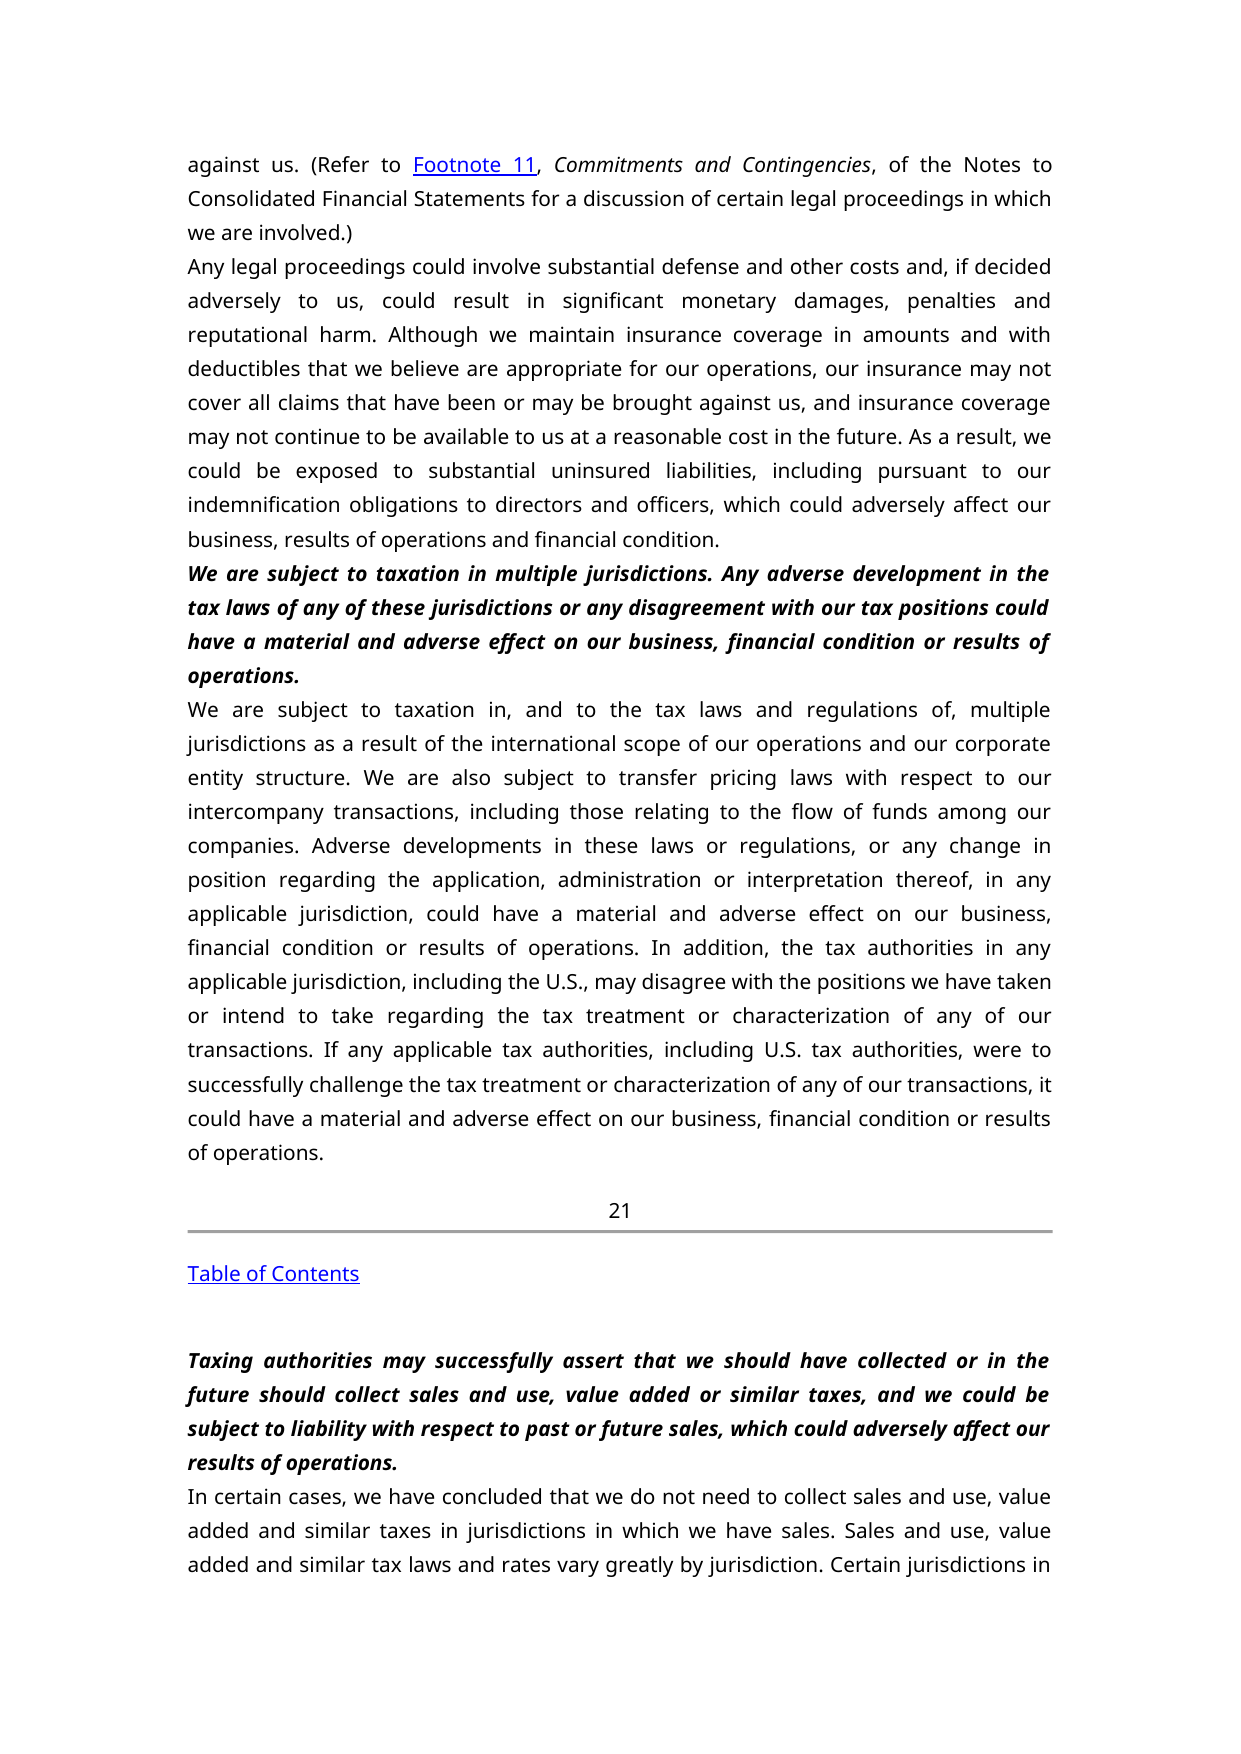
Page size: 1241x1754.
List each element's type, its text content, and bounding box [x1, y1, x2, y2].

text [187, 150, 1053, 247]
text Taxing authorities may successfully assert that we should have collected or in the future should collect sales and use, value added or similar taxes, and we could be subject to liability with respect to past or future sales, which could adversely affect our results of operations. [187, 1346, 1053, 1476]
text We are subject to taxation in multiple jurisdictions. Any adverse development in the tax laws of any of these jurisdictions or any disagreement with our tax positions could have a material and adverse effect on our business, financial condition or results of operations. [187, 559, 1053, 689]
text We are subject to taxation in, and to the tax laws and regulations of, multiple jurisdictions as a result of the international scope of our operations and our corporate entity structure. We are also subject to transfer pricing laws with respect to our intercompany transactions, including those relating to the flow of funds among our companies. Adverse developments in these laws or regulations, or any change in position regarding the application, administration or interpretation thereof, in any applicable jurisdiction, could have a material and adverse effect on our business, financial condition or results of operations. In addition, the tax authorities in any applicable jurisdiction, including the U.S., may disagree with the positions we have taken or intend to take regarding the tax treatment or characterization of any of our transactions. If any applicable tax authorities, including U.S. tax authorities, were to successfully challenge the tax treatment or characterization of any of our transactions, it could have a material and adverse effect on our business, financial condition or results of operations. [187, 695, 1053, 1166]
text 21 [187, 1196, 1053, 1224]
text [187, 1482, 1053, 1578]
text Table of Contents [187, 1259, 1053, 1287]
text Any legal proceedings could involve substantial defense and other costs and, if decided adversely to us, could result in significant monetary damages, penalties and reputational harm. Although we maintain insurance coverage in amounts and with deductibles that we believe are appropriate for our operations, our insurance may not cover all claims that have been or may be brought against us, and insurance coverage may not continue to be available to us at a reasonable cost in the future. As a result, we could be exposed to substantial uninsured liabilities, including pursuant to our indemnification obligations to directors and officers, which could adversely affect our business, results of operations and financial condition. [187, 252, 1053, 553]
